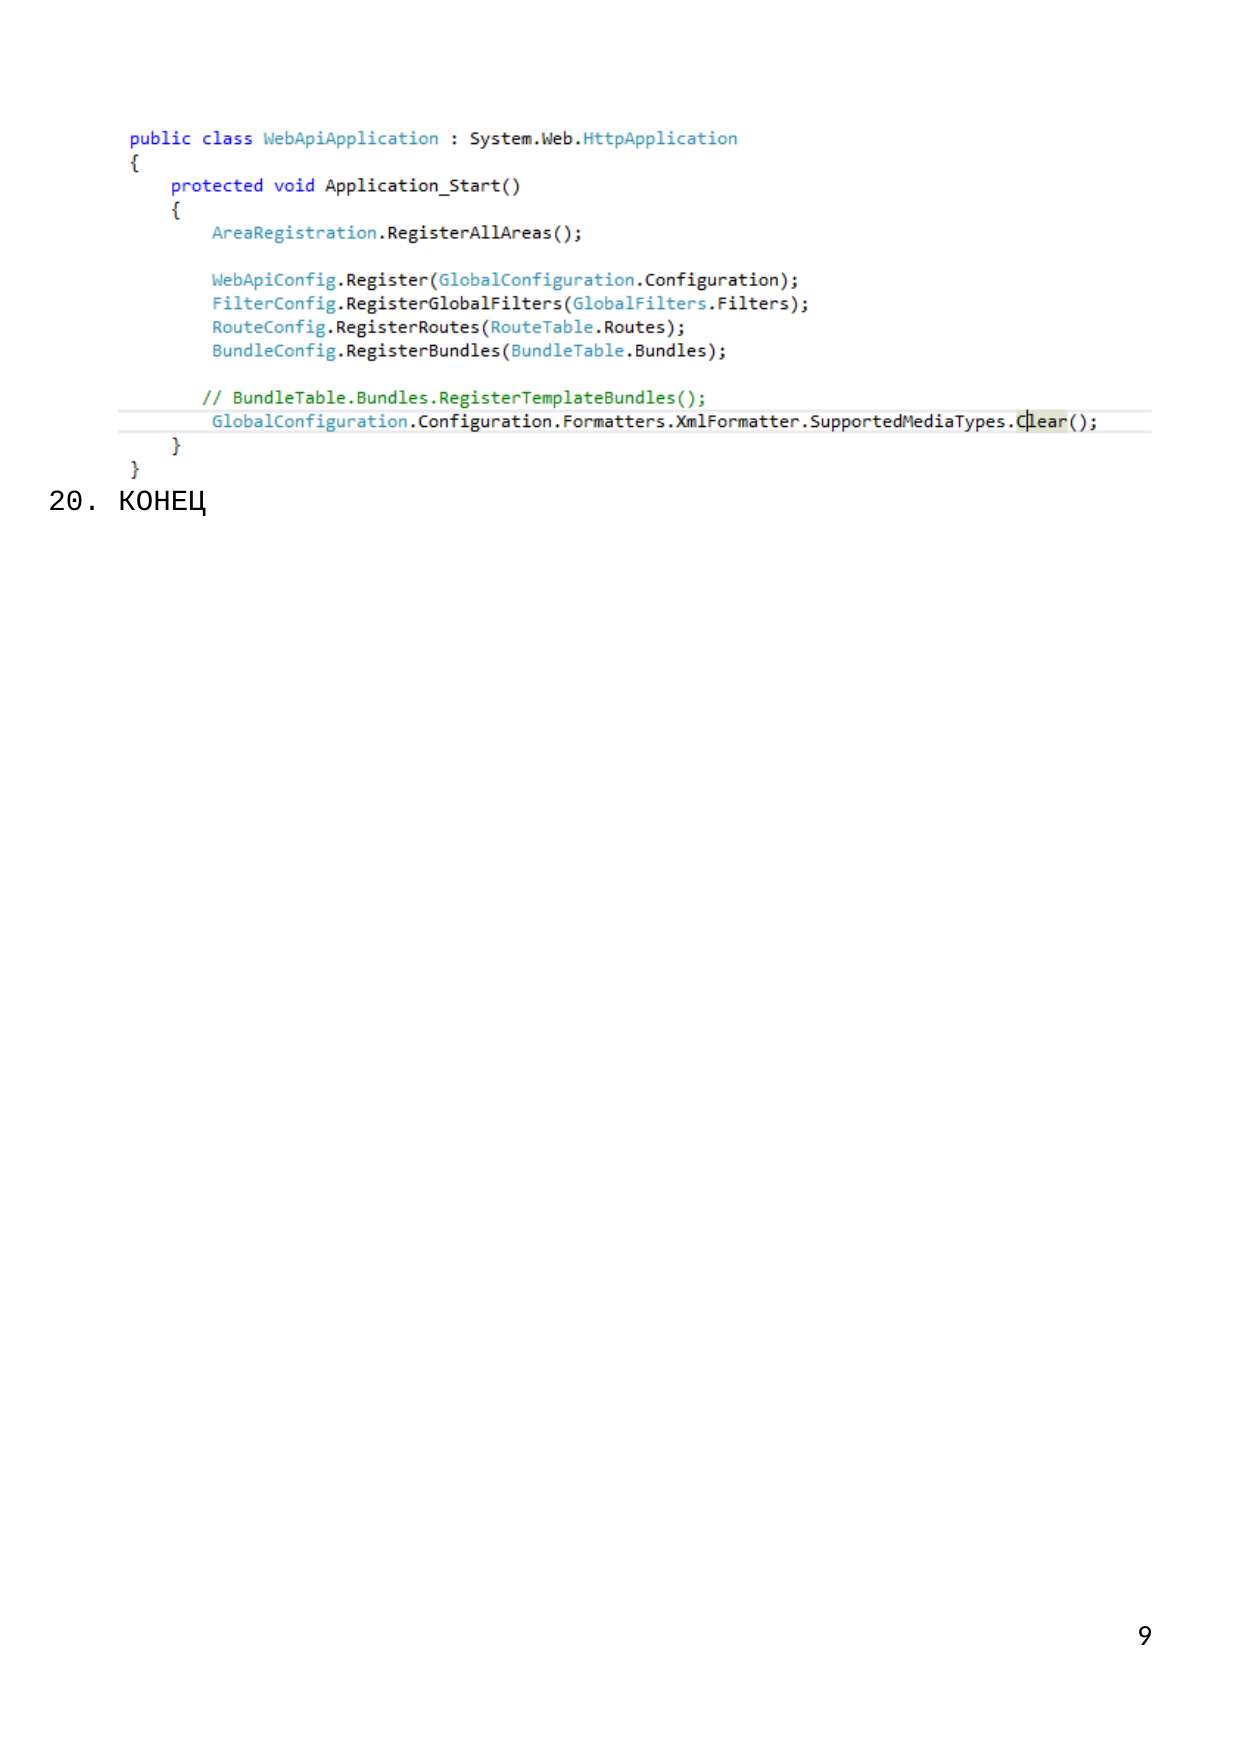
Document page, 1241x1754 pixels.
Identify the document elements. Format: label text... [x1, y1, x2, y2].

list КОНЕЦ [118, 486, 1152, 519]
picture [118, 118, 1152, 482]
